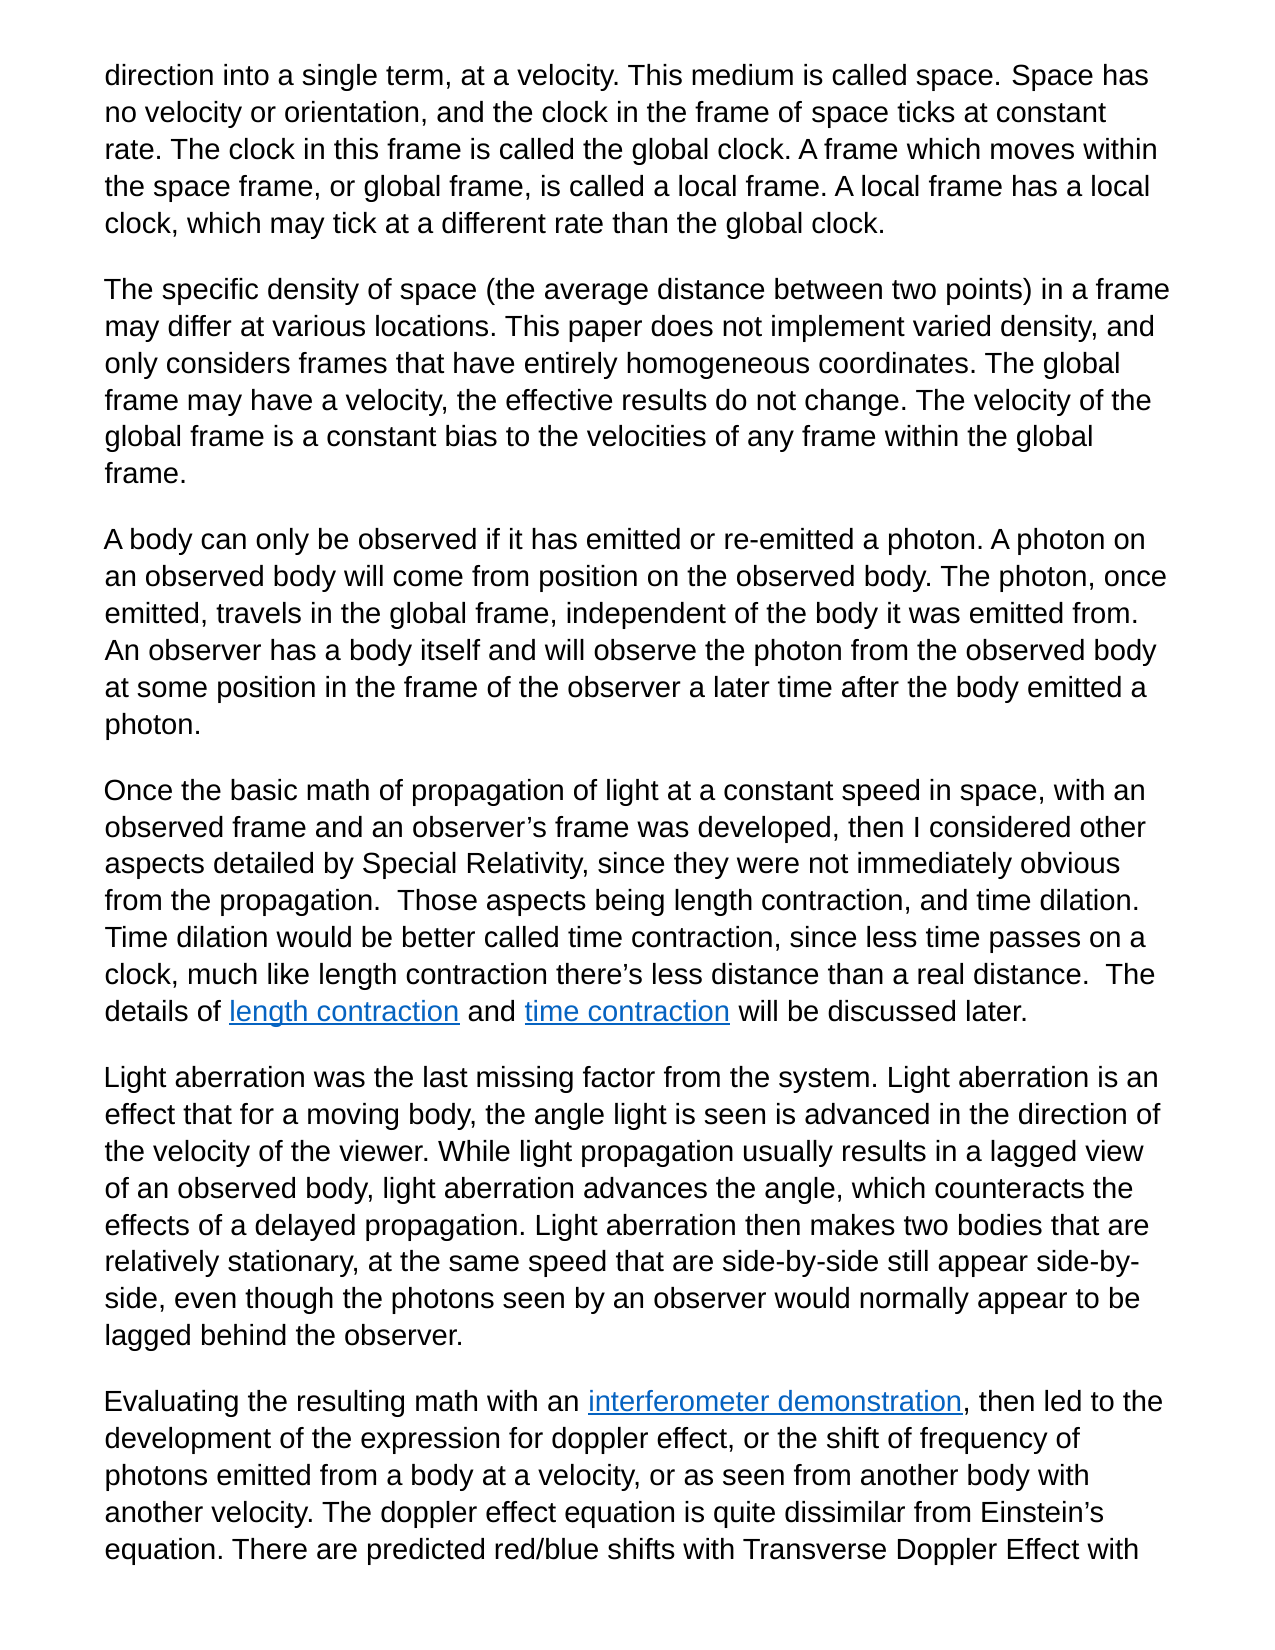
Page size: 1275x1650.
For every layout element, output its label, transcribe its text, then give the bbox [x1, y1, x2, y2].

text A body can only be observed if it has emitted or re-emitted a photon. A photon on an observed body will come from position on the observed body. The photon, once emitted, travels in the global frame, independent of the body it was emitted from. An observer has a body itself and will observe the photon from the observed body at some position in the frame of the observer a later time after the body emitted a photon. [103, 522, 1172, 740]
text Once the basic math of propagation of light at a constant speed in space, with an observed frame and an observer’s frame was developed, then I considered other aspects detailed by Special Relativity, since they were not immediately obvious from the propagation. Those aspects being length contraction, and time dilation. Time dilation would be better called time contraction, since less time passes on a clock, much like length contraction there’s less distance than a real distance. The details of length contraction and time contraction will be discussed later. [103, 773, 1172, 1027]
text The specific density of space (the average distance between two points) in a frame may differ at various locations. This paper does not implement varied density, and only considers frames that have entirely homogeneous coordinates. The global frame may have a velocity, the effective results do not change. The velocity of the global frame is a constant bias to the velocities of any frame within the global frame. [103, 272, 1172, 490]
